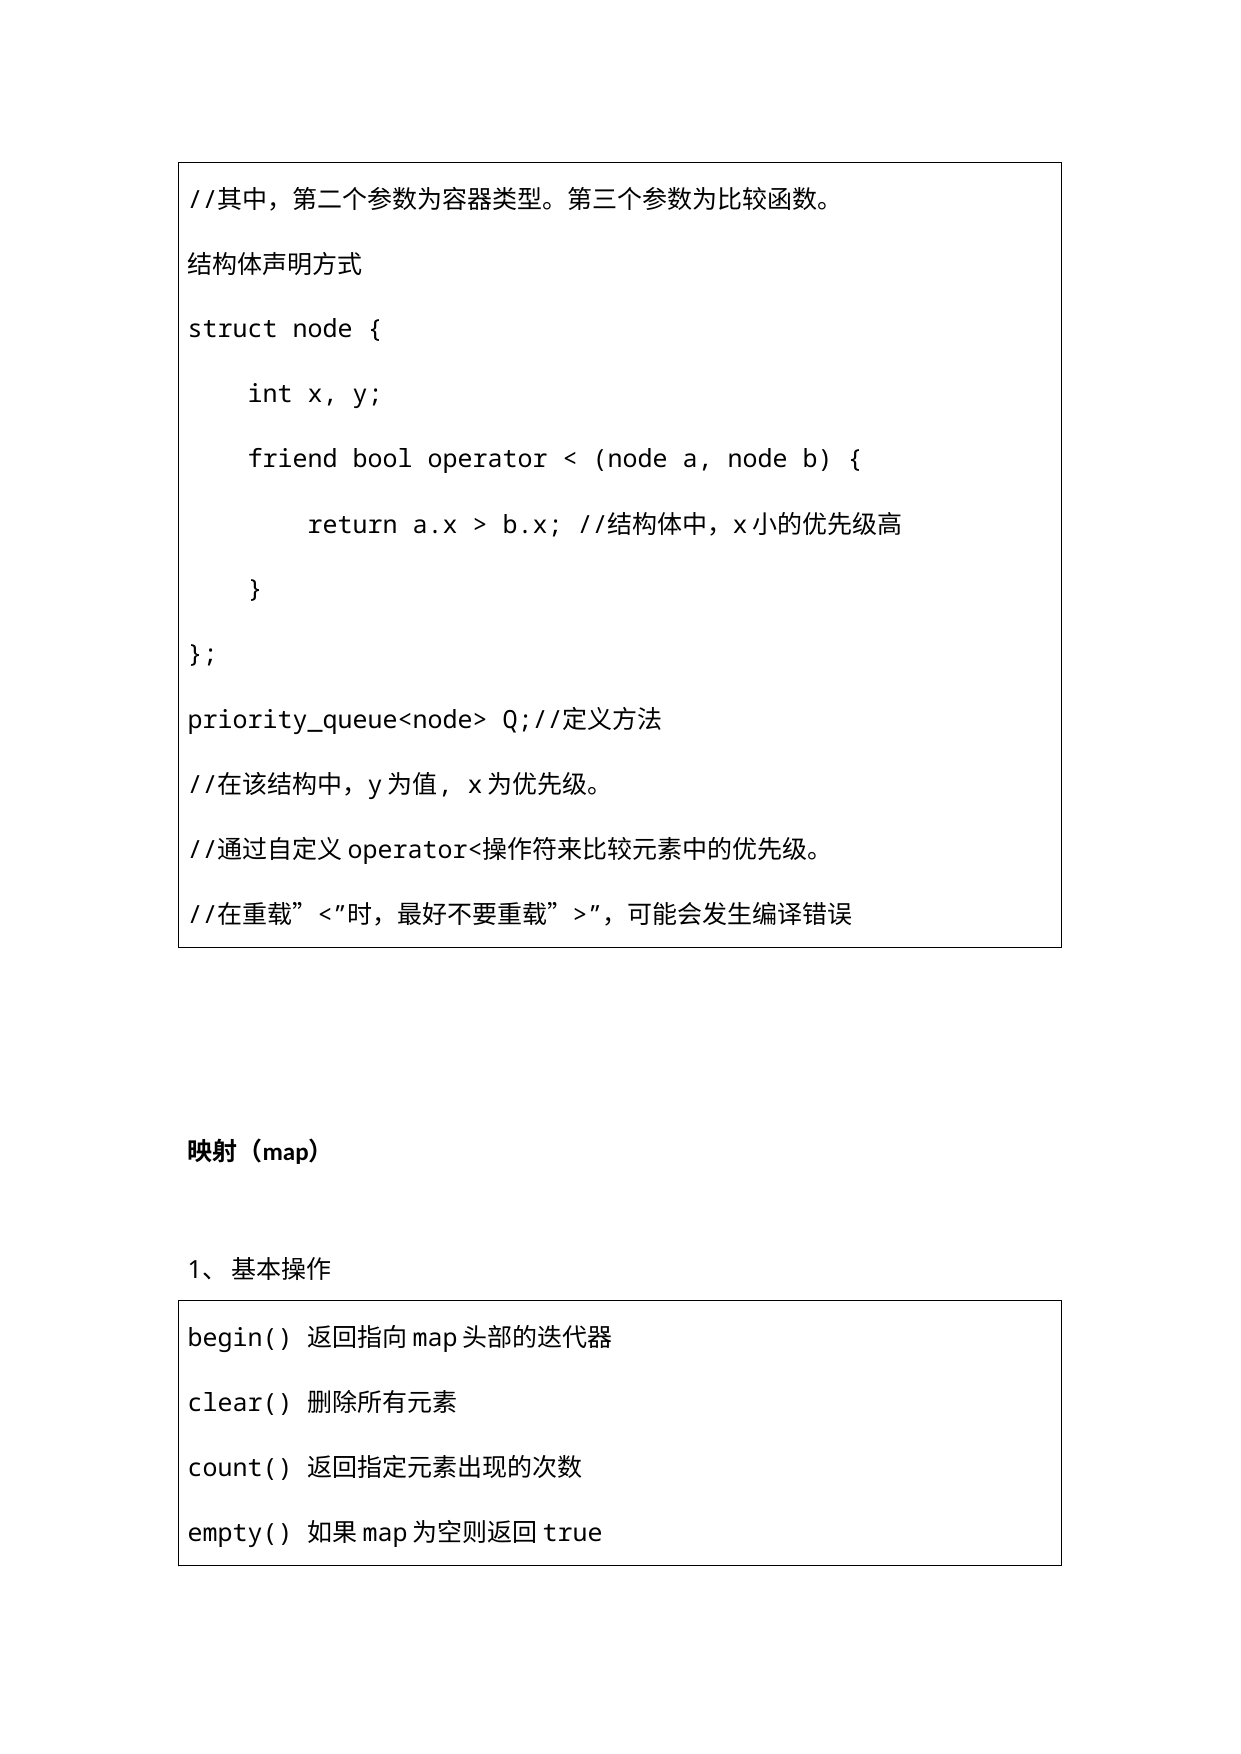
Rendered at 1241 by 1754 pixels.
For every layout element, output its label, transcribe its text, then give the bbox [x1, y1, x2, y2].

list 基本操作 [187, 1235, 1053, 1300]
text empty() 如果map为空则返回true [179, 1495, 1061, 1565]
text //通过自定义operator<操作符来比较元素中的优先级。 [187, 815, 1053, 877]
text 结构体声明方式 [187, 230, 1053, 295]
text begin() 返回指向map头部的迭代器 [179, 1301, 1061, 1368]
text return a.x > b.x; //结构体中，x小的优先级高 [187, 490, 1053, 555]
text clear() 删除所有元素 [187, 1368, 1053, 1433]
text int x, y; [187, 360, 1053, 425]
text struct node { [187, 295, 1053, 360]
text priority_queue<node> Q;//定义方法 [187, 685, 1053, 750]
text //在重载”<”时，最好不要重载”>”，可能会发生编译错误 [179, 877, 1061, 947]
text //在该结构中，y为值, x为优先级。 [187, 750, 1053, 815]
text friend bool operator < (node a, node b) { [187, 425, 1053, 490]
text //其中，第二个参数为容器类型。第三个参数为比较函数。 [179, 163, 1061, 230]
text count() 返回指定元素出现的次数 [187, 1433, 1053, 1495]
text }; [187, 620, 1053, 685]
text } [187, 555, 1053, 620]
subtitle 映射（map） [187, 1117, 1028, 1182]
